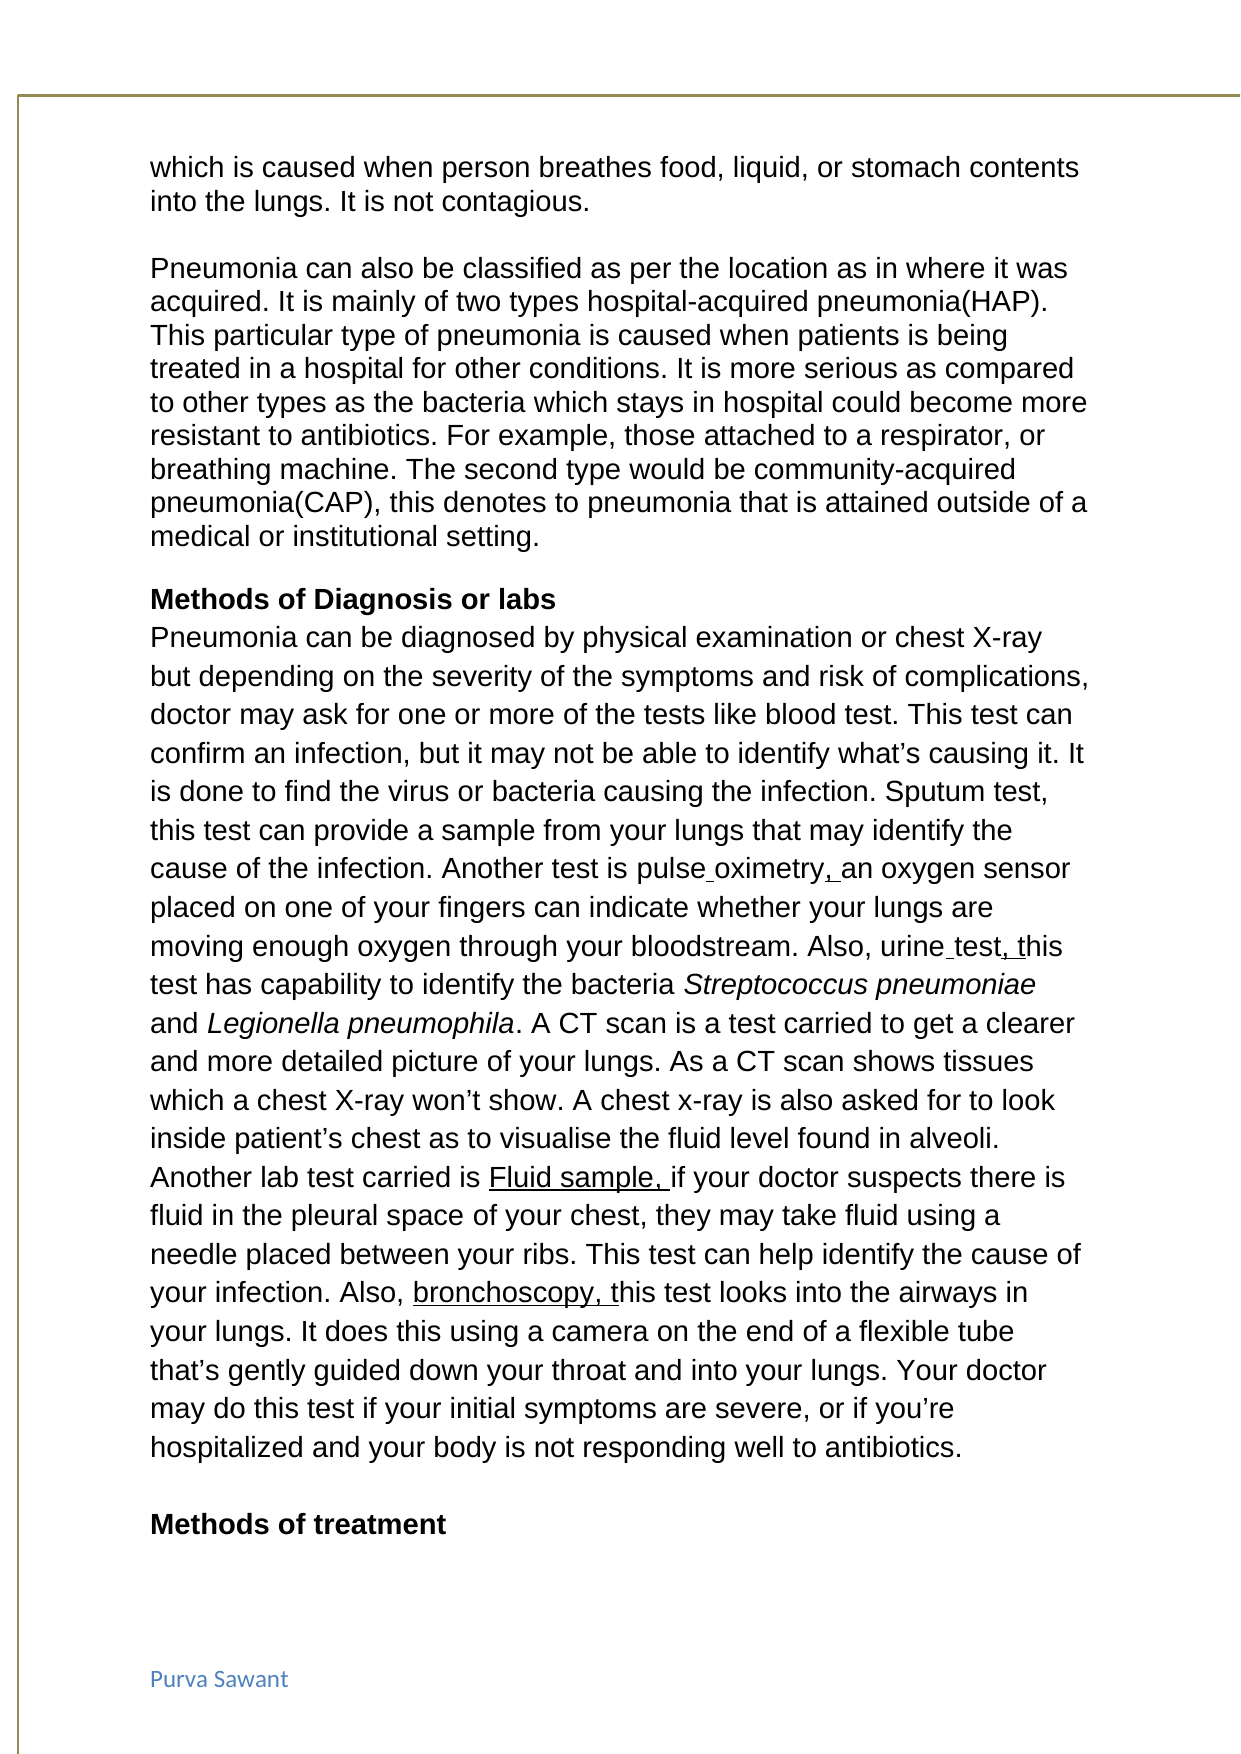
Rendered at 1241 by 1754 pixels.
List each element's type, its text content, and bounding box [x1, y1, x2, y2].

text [150, 150, 1090, 552]
list Methods of Diagnosis or labs Pneumonia can be diagnosed by physical examination or chest X-ray but depending on the severity of the symptoms and risk of complications, doctor may ask for one or more of the tests like blood test. This test can confirm an infection, but it may not be able to identify what’s causing it. It is done to find the virus or bacteria causing the infection. Sputum test, this test can provide a sample from your lungs that may identify the cause of the infection. Another test is pulse oximetry, an oxygen sensor placed on one of your fingers can indicate whether your lungs are moving enough oxygen through your bloodstream. Also, urine test, this test has capability to identify the bacteria Streptococcus pneumoniae and Legionella pneumophila. A CT scan is a test carried to get a clearer and more detailed picture of your lungs. As a CT scan shows tissues which a chest X-ray won’t show. A chest x-ray is also asked for to look inside patient’s chest as to visualise the fluid level found in alveoli. Another lab test carried is Fluid sample, if your doctor suspects there is fluid in the pleural space of your chest, they may take fluid using a needle placed between your ribs. This test can help identify the cause of your infection. Also, bronchoscopy, this test looks into the airways in your lungs. It does this using a camera on the end of a flexible tube that’s gently guided down your throat and into your lungs. Your doctor may do this test if your initial symptoms are severe, or if you’re hospitalized and your body is not responding well to antibiotics. [150, 582, 1090, 1463]
list Methods of treatment [150, 1507, 1090, 1540]
